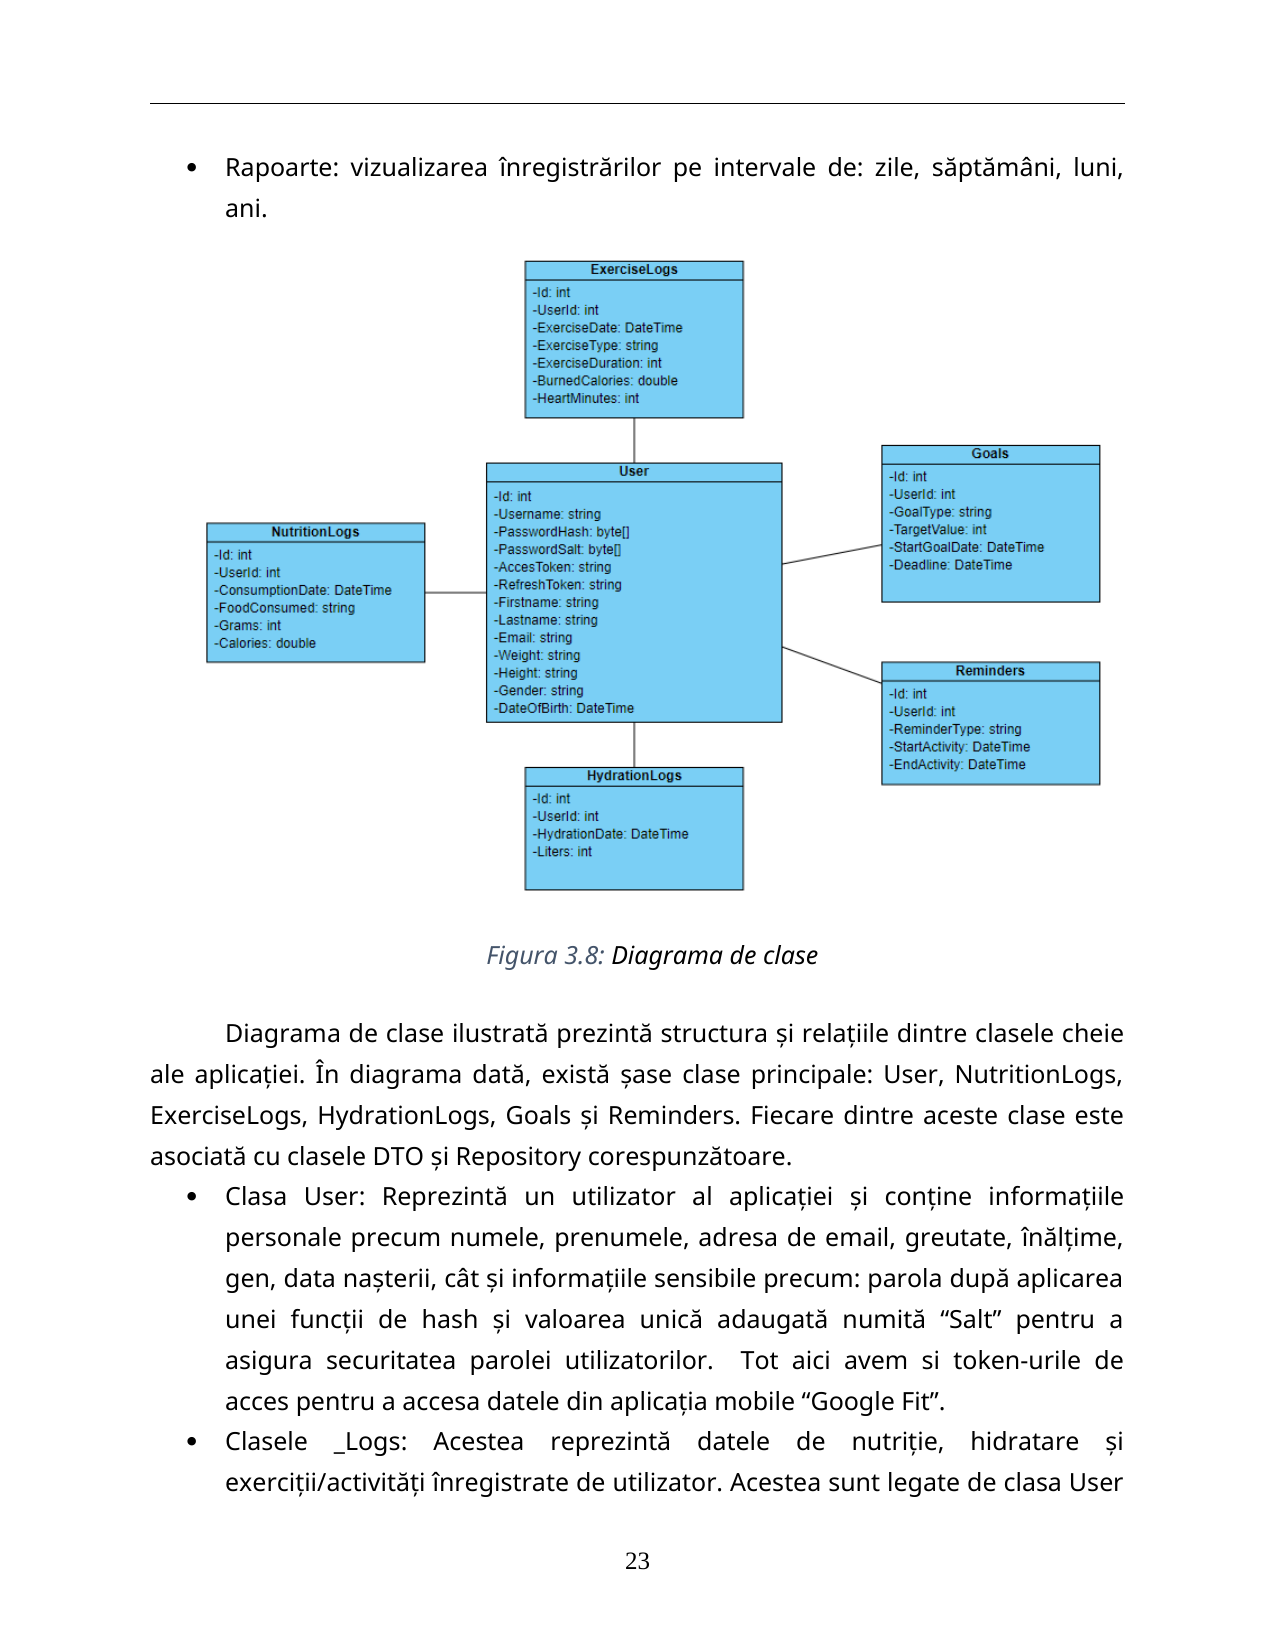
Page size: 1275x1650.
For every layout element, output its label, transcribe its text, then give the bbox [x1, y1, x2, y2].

list Clasa User: Reprezintă un utilizator al aplicației și conține informațiile personale precum numele, prenumele, adresa de email, greutate, înălțime, gen, data nașterii, cât și informațiile sensibile precum: parola după aplicarea unei funcții de hash și valoarea unică adaugată numită “Salt” pentru a asigura securitatea parolei utilizatorilor. Tot aici avem si token-urile de acces pentru a accesa datele din aplicația mobile “Google Fit”. [187, 1179, 1125, 1417]
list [187, 1424, 1125, 1499]
text Diagrama de clase ilustrată prezintă structura și relațiile dintre clasele cheie ale aplicației. În diagrama dată, există șase clase principale: User, NutritionLogs, ExerciseLogs, HydrationLogs, Goals și Reminders. Fiecare dintre aceste clase este asociată cu clasele DTO și Repository corespunzătoare. [150, 1016, 1125, 1172]
list Rapoarte: vizualizarea înregistrărilor pe intervale de: zile, săptămâni, luni, ani. [187, 150, 1125, 225]
picture [166, 231, 1142, 928]
